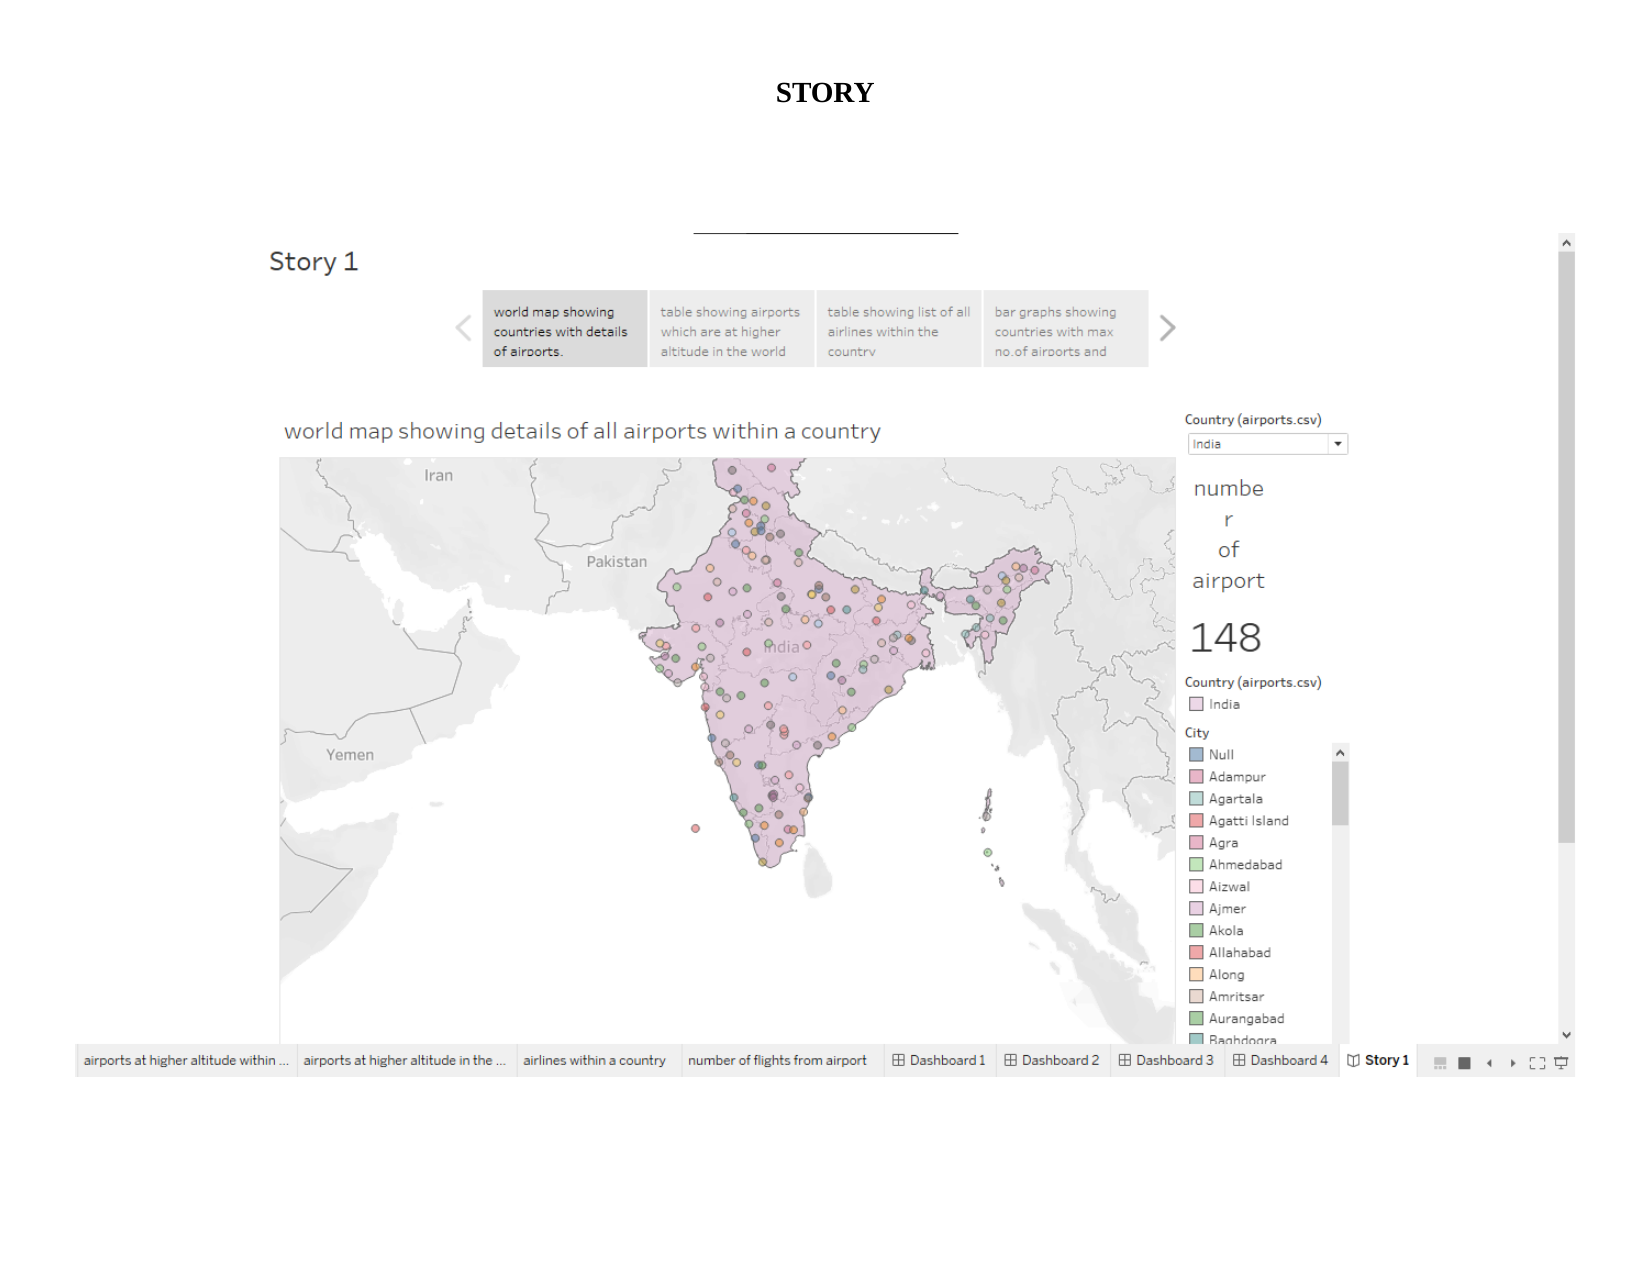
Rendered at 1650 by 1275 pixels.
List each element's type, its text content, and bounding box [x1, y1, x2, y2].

text STORY [75, 75, 1575, 108]
picture [75, 233, 1575, 1077]
